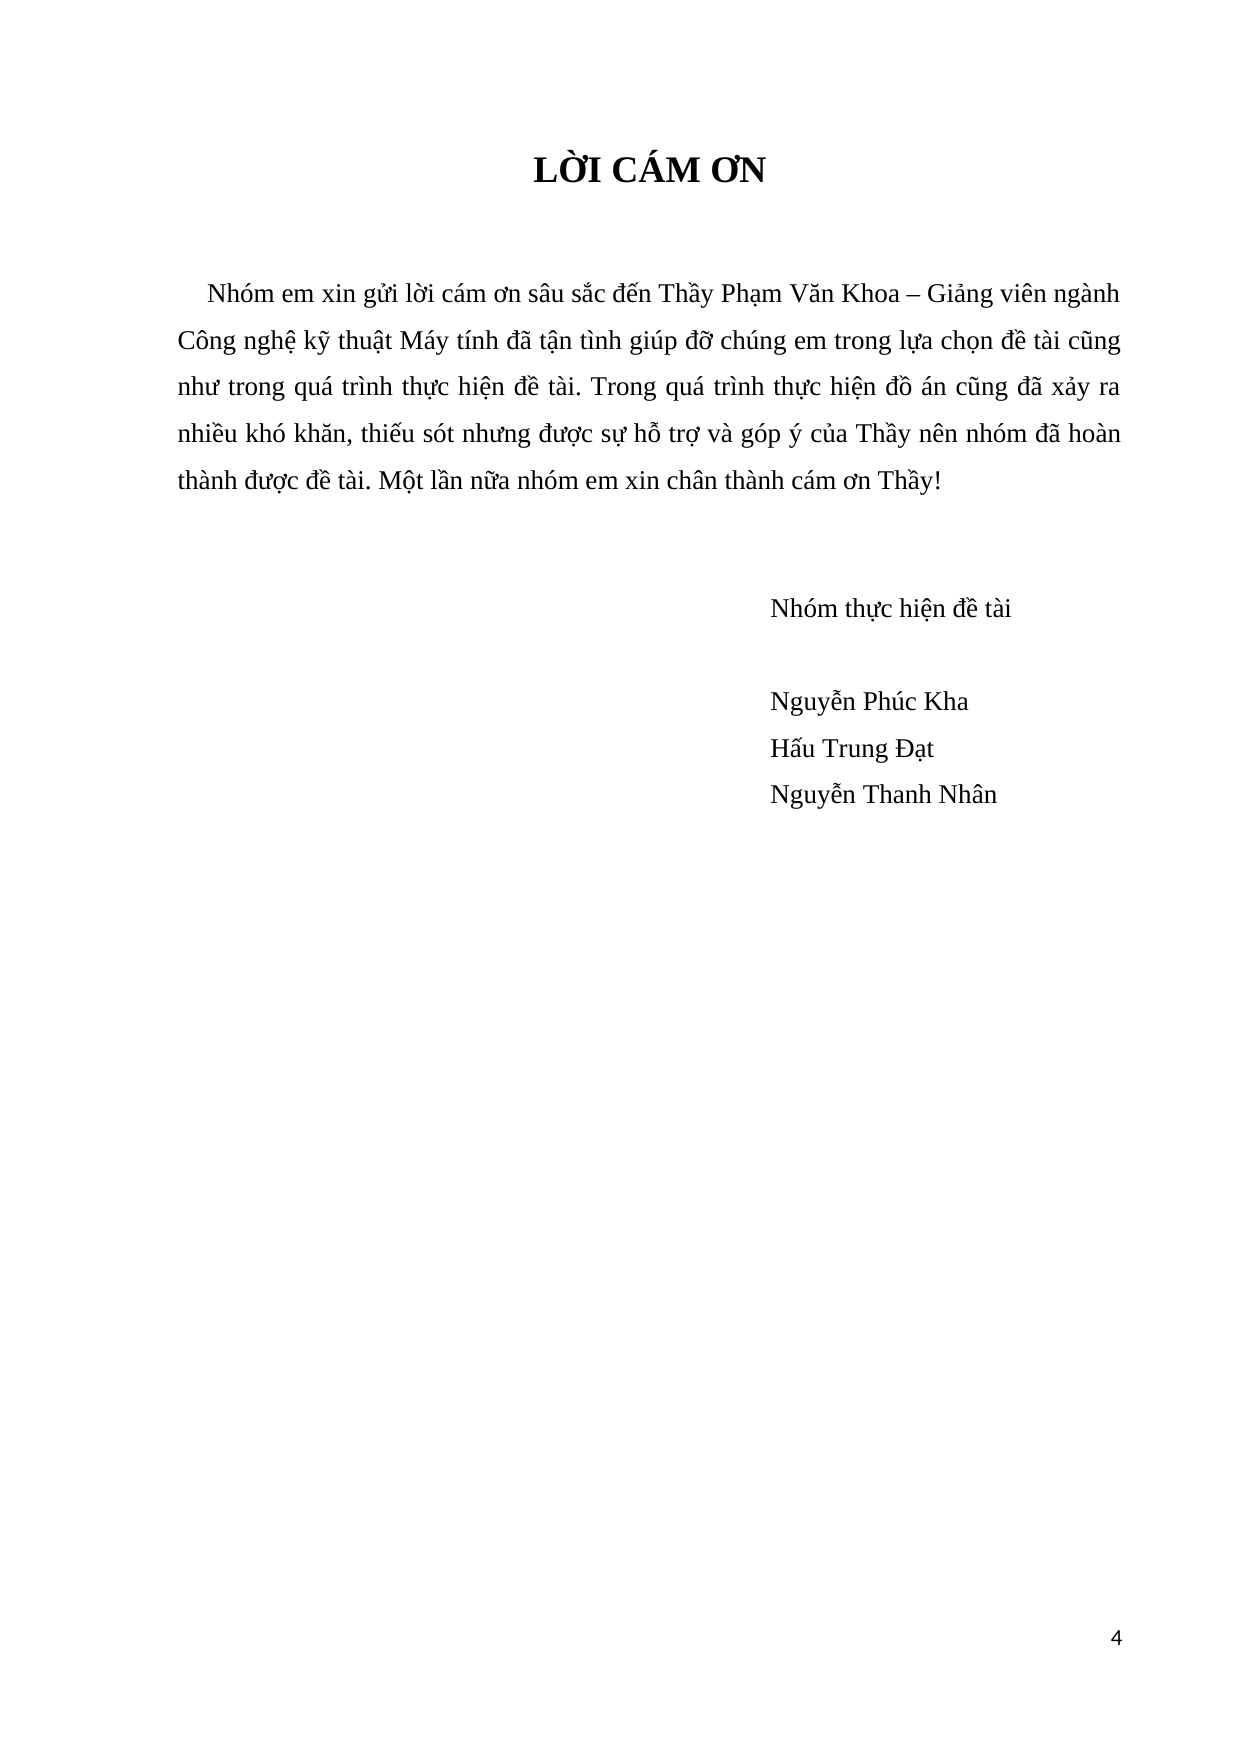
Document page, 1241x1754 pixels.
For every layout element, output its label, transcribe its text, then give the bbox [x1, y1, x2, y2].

text Nhóm em xin gửi lời cám ơn sâu sắc đến Thầy Phạm Văn Khoa – Giảng viên ngành Công nghệ kỹ thuật Máy tính đã tận tình giúp đỡ chúng em trong lựa chọn đề tài cũng như trong quá trình thực hiện đề tài. Trong quá trình thực hiện đồ án cũng đã xảy ra nhiều khó khăn, thiếu sót nhưng được sự hỗ trợ và góp ý của Thầy nên nhóm đã hoàn thành được đề tài. Một lần nữa nhóm em xin chân thành cám ơn Thầy! [177, 277, 1122, 495]
text LỜI CÁM ƠN [177, 148, 1122, 191]
